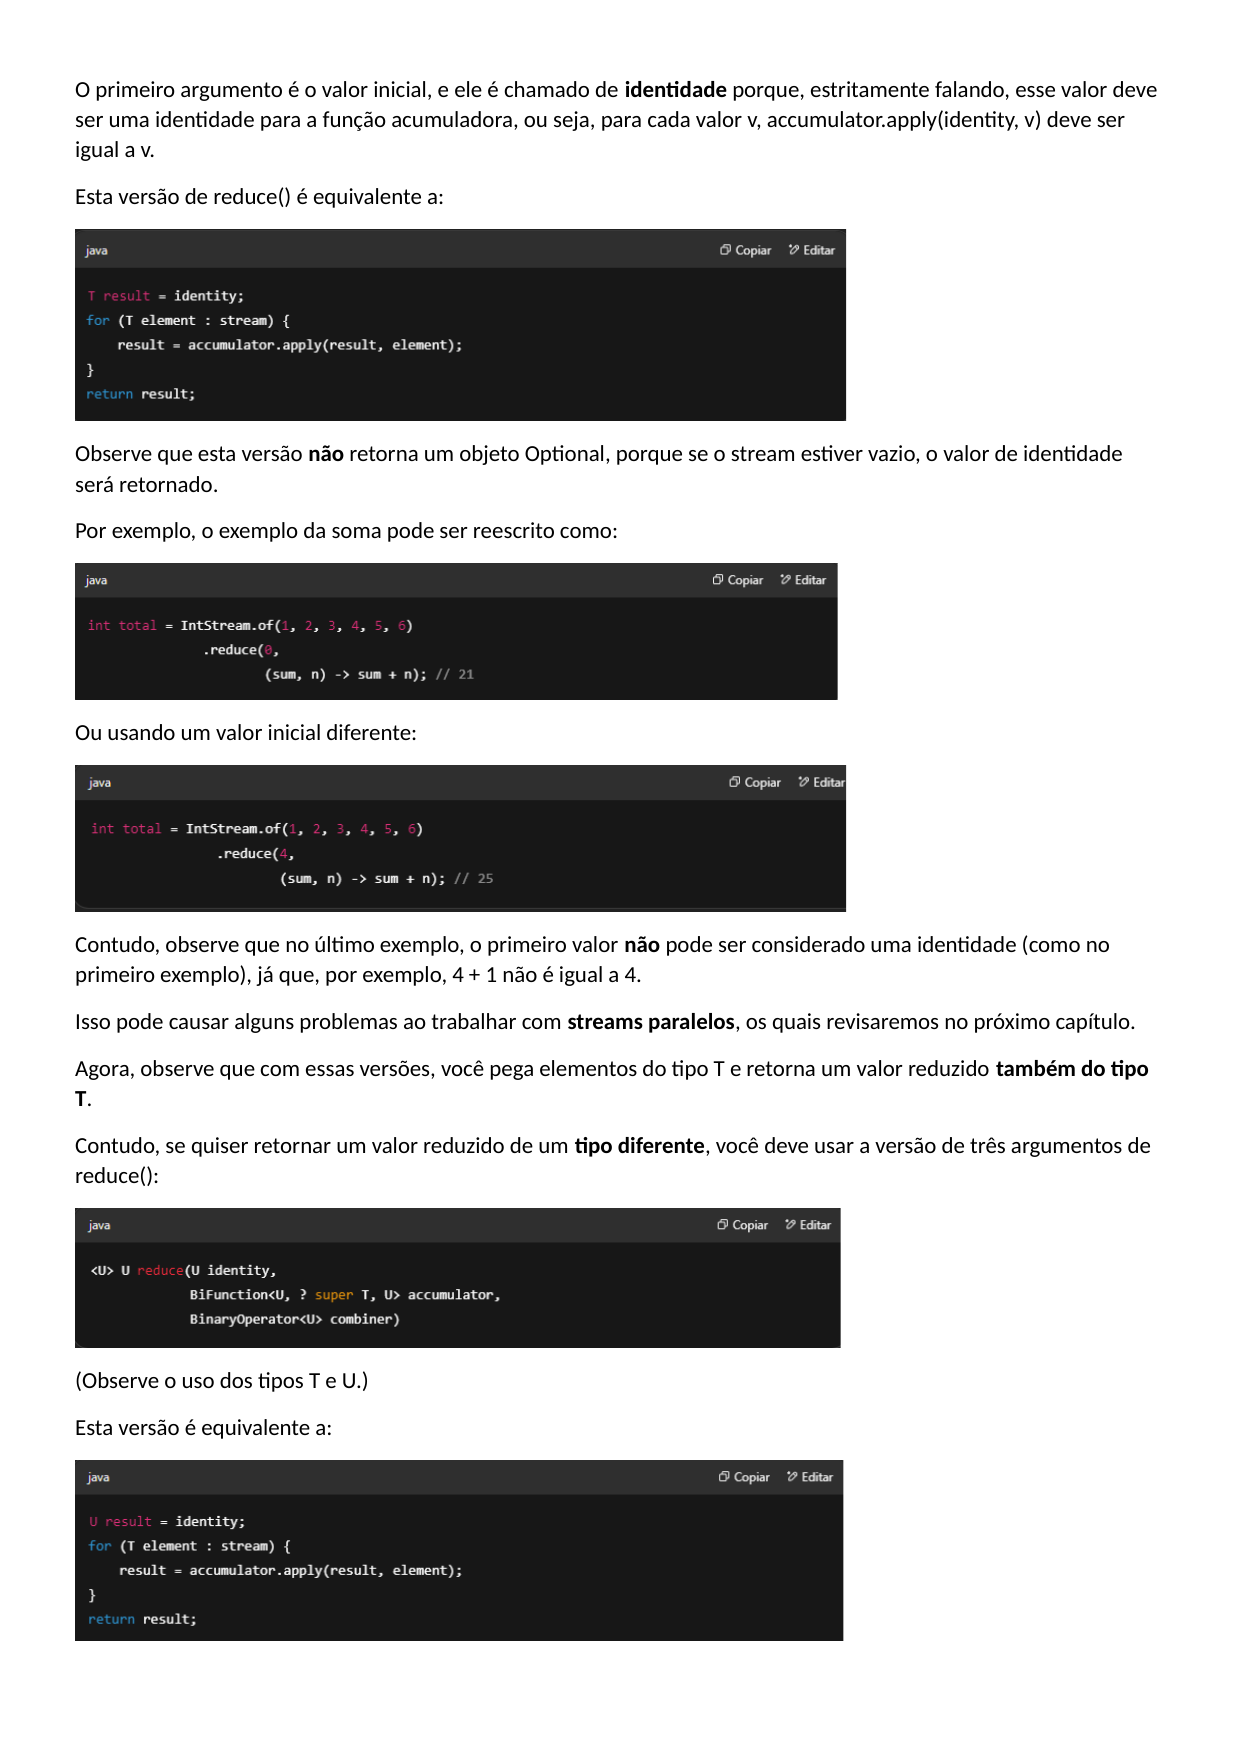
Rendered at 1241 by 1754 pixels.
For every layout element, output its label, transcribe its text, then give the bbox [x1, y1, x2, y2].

text Observe que esta versão não retorna um objeto Optional, porque se o stream estiver vazio, o valor de identidade será retornado. [75, 439, 1165, 498]
text Contudo, se quiser retornar um valor reduzido de um tipo diferente, você deve usar a versão de três argumentos de reduce(): [75, 1131, 1165, 1189]
picture [75, 563, 838, 700]
text Contudo, observe que no último exemplo, o primeiro valor não pode ser considerado uma identidade (como no primeiro exemplo), já que, por exemplo, 4 + 1 não é igual a 4. [75, 930, 1165, 988]
text Por exemplo, o exemplo da soma pode ser reescrito como: [75, 517, 1165, 545]
text Esta versão é equivalente a: [75, 1413, 1165, 1441]
text Isso pode causar alguns problemas ao trabalhar com streams paralelos, os quais revisaremos no próximo capítulo. [75, 1007, 1165, 1035]
picture [75, 229, 847, 421]
picture [75, 765, 847, 912]
text Ou usando um valor inicial diferente: [75, 718, 1165, 746]
picture [75, 1460, 844, 1641]
text O primeiro argumento é o valor inicial, e ele é chamado de identidade porque, estritamente falando, esse valor deve ser uma identidade para a função acumuladora, ou seja, para cada valor v, accumulator.apply(identity, v) deve ser igual a v. [75, 75, 1165, 163]
text (Observe o uso dos tipos T e U.) [75, 1366, 1165, 1394]
text Esta versão de reduce() é equivalente a: [75, 182, 1165, 210]
text Agora, observe que com essas versões, você pega elementos do tipo T e retorna um valor reduzido também do tipo T. [75, 1054, 1165, 1112]
picture [75, 1208, 841, 1348]
